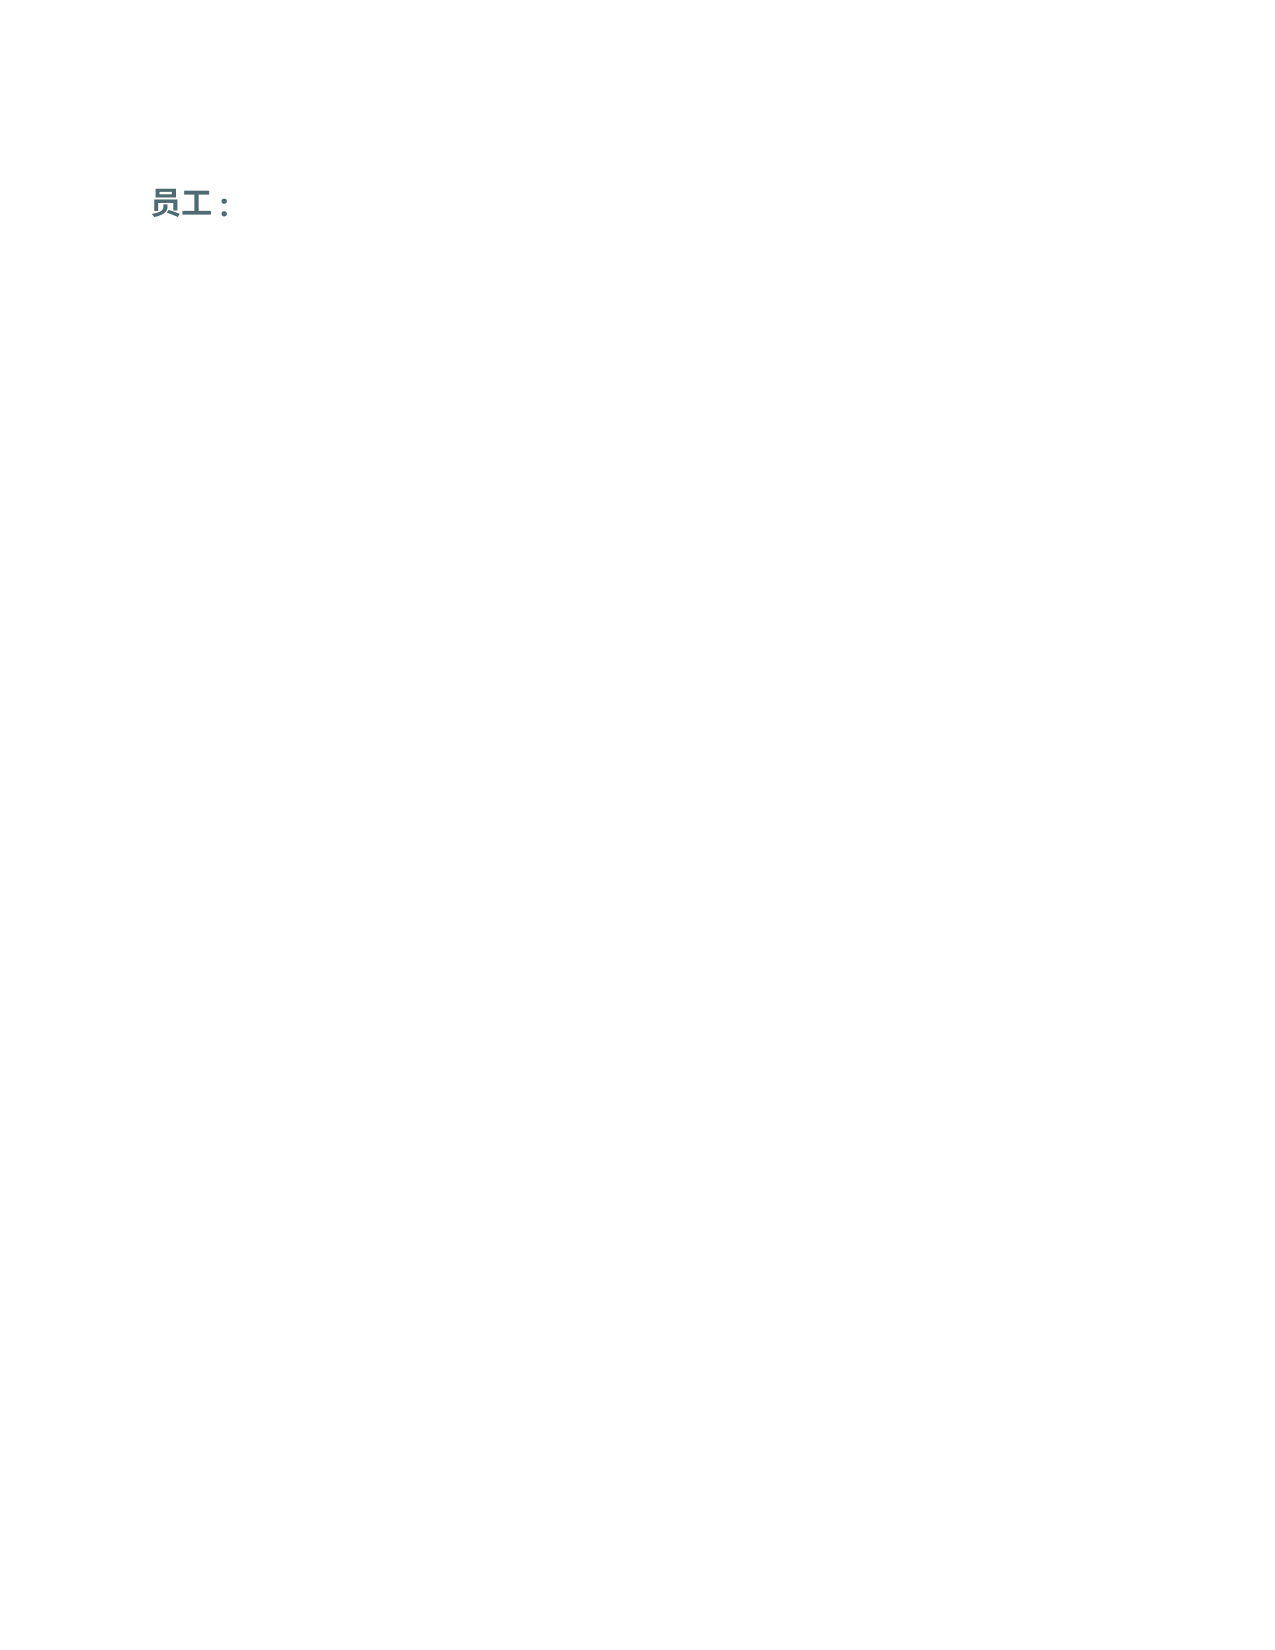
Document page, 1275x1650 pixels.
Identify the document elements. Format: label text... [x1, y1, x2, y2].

text 员工 : [150, 178, 1125, 282]
